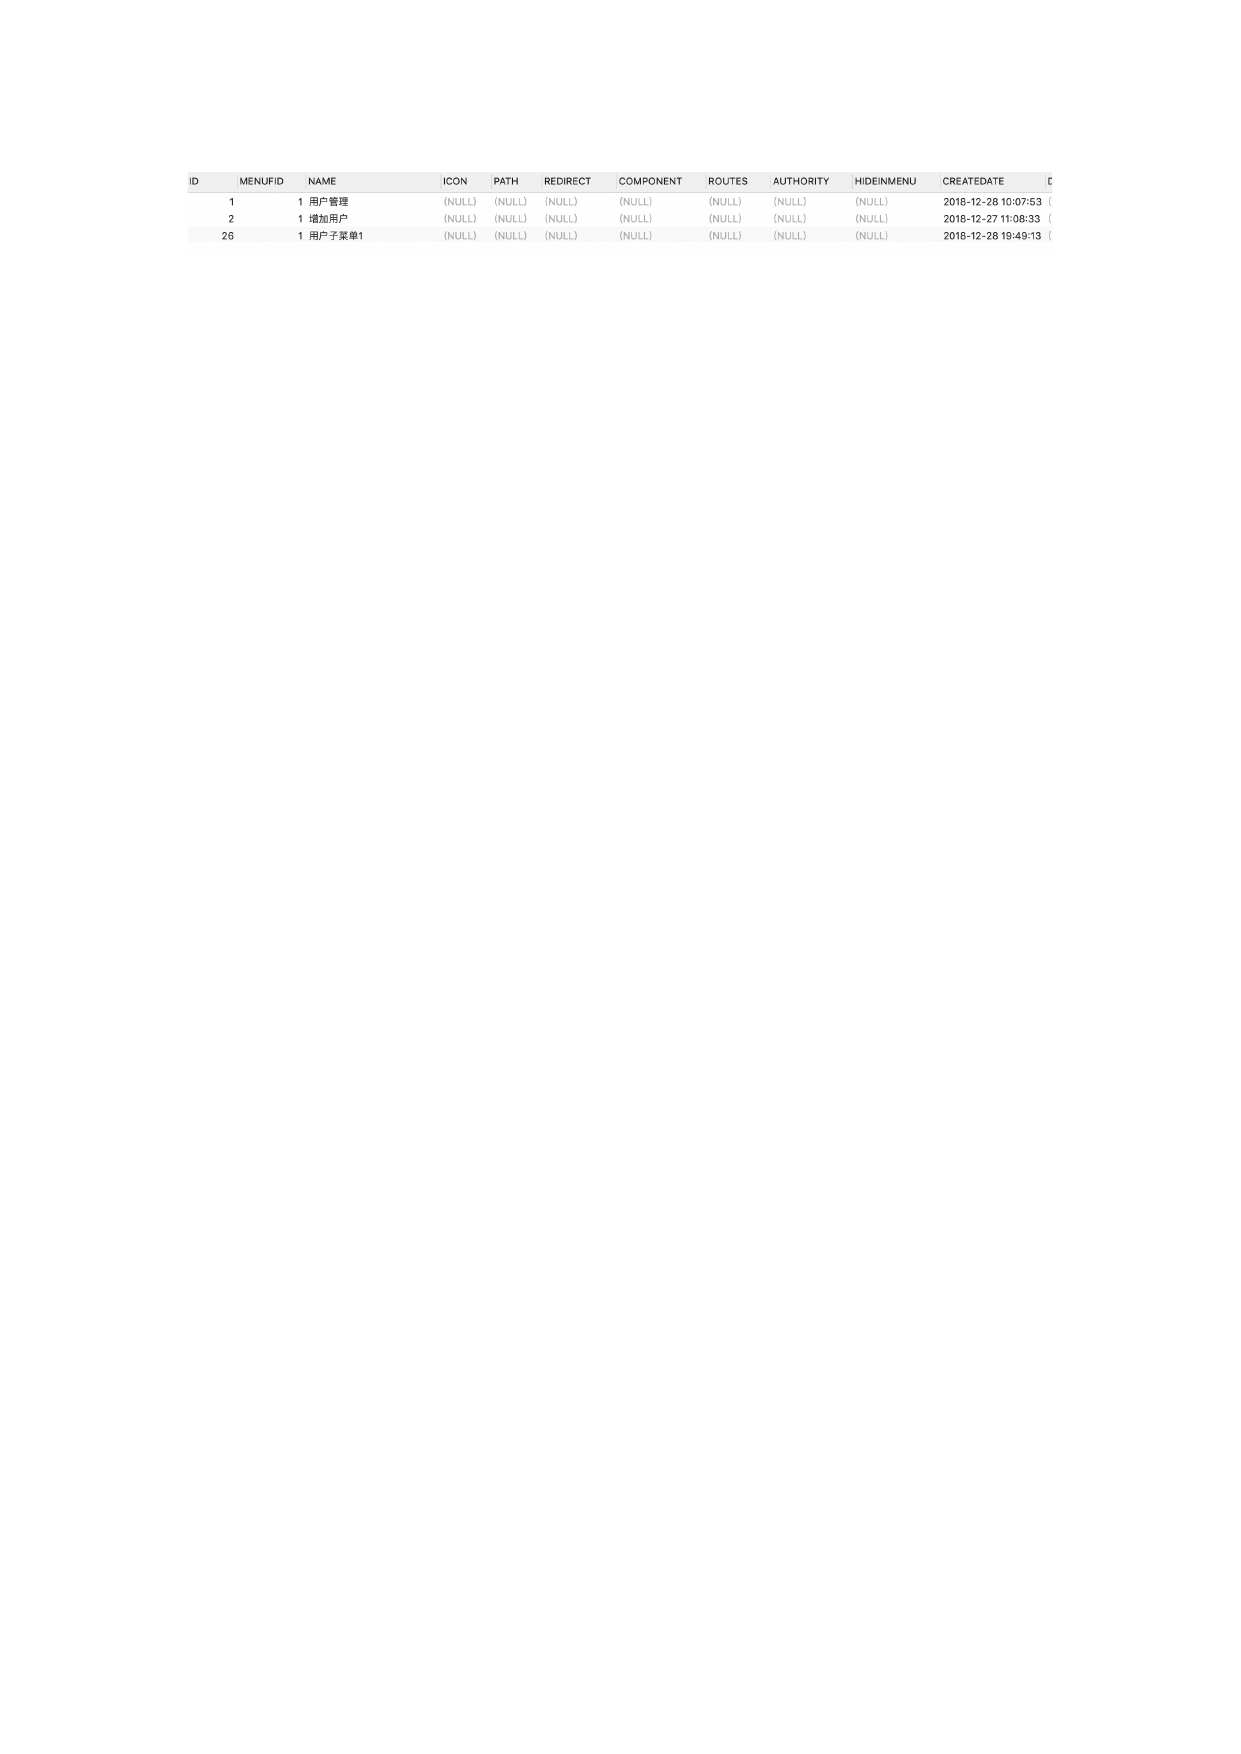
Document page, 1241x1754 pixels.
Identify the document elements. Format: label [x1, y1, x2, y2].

picture [187, 172, 1053, 257]
